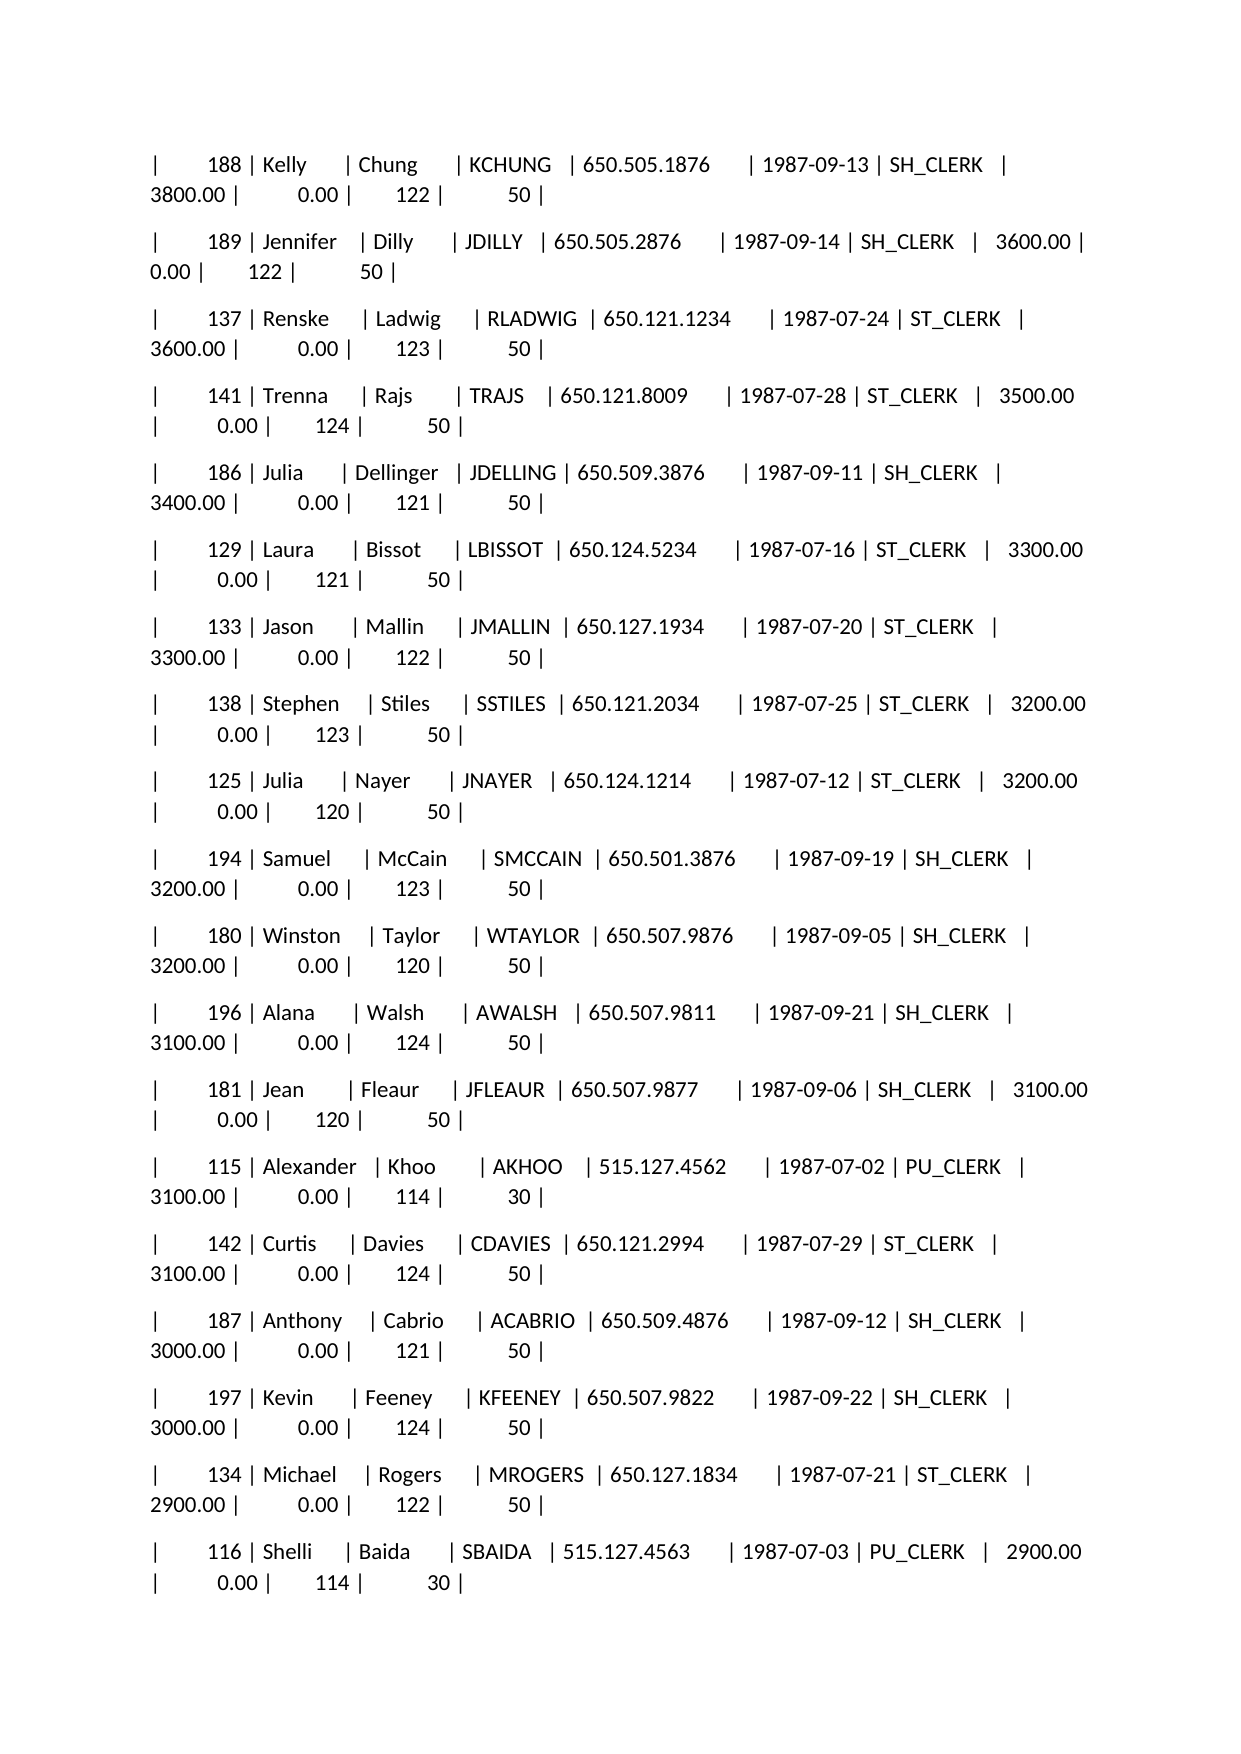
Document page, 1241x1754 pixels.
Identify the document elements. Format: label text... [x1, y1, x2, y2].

text | 125 | Julia | Nayer | JNAYER | 650.124.1214 | 1987-07-12 | ST_CLERK | 3200.00 | 0.00 | 120 | 50 | [150, 767, 1090, 825]
text | 180 | Winston | Taylor | WTAYLOR | 650.507.9876 | 1987-09-05 | SH_CLERK | 3200.00 | 0.00 | 120 | 50 | [150, 921, 1090, 979]
text | 133 | Jason | Mallin | JMALLIN | 650.127.1934 | 1987-07-20 | ST_CLERK | 3300.00 | 0.00 | 122 | 50 | [150, 612, 1090, 671]
text | 116 | Shelli | Baida | SBAIDA | 515.127.4563 | 1987-07-03 | PU_CLERK | 2900.00 | 0.00 | 114 | 30 | [150, 1537, 1090, 1596]
text | 196 | Alana | Walsh | AWALSH | 650.507.9811 | 1987-09-21 | SH_CLERK | 3100.00 | 0.00 | 124 | 50 | [150, 998, 1090, 1056]
text | 187 | Anthony | Cabrio | ACABRIO | 650.509.4876 | 1987-09-12 | SH_CLERK | 3000.00 | 0.00 | 121 | 50 | [150, 1306, 1090, 1364]
text | 142 | Curtis | Davies | CDAVIES | 650.121.2994 | 1987-07-29 | ST_CLERK | 3100.00 | 0.00 | 124 | 50 | [150, 1229, 1090, 1287]
text | 194 | Samuel | McCain | SMCCAIN | 650.501.3876 | 1987-09-19 | SH_CLERK | 3200.00 | 0.00 | 123 | 50 | [150, 844, 1090, 902]
text | 141 | Trenna | Rajs | TRAJS | 650.121.8009 | 1987-07-28 | ST_CLERK | 3500.00 | 0.00 | 124 | 50 | [150, 381, 1090, 439]
text | 137 | Renske | Ladwig | RLADWIG | 650.121.1234 | 1987-07-24 | ST_CLERK | 3600.00 | 0.00 | 123 | 50 | [150, 304, 1090, 362]
text | 138 | Stephen | Stiles | SSTILES | 650.121.2034 | 1987-07-25 | ST_CLERK | 3200.00 | 0.00 | 123 | 50 | [150, 689, 1090, 748]
text | 186 | Julia | Dellinger | JDELLING | 650.509.3876 | 1987-09-11 | SH_CLERK | 3400.00 | 0.00 | 121 | 50 | [150, 458, 1090, 517]
text | 115 | Alexander | Khoo | AKHOO | 515.127.4562 | 1987-07-02 | PU_CLERK | 3100.00 | 0.00 | 114 | 30 | [150, 1152, 1090, 1210]
text | 189 | Jennifer | Dilly | JDILLY | 650.505.2876 | 1987-09-14 | SH_CLERK | 3600.00 | 0.00 | 122 | 50 | [150, 227, 1090, 285]
text | 188 | Kelly | Chung | KCHUNG | 650.505.1876 | 1987-09-13 | SH_CLERK | 3800.00 | 0.00 | 122 | 50 | [150, 150, 1090, 208]
text | 197 | Kevin | Feeney | KFEENEY | 650.507.9822 | 1987-09-22 | SH_CLERK | 3000.00 | 0.00 | 124 | 50 | [150, 1383, 1090, 1442]
text | 129 | Laura | Bissot | LBISSOT | 650.124.5234 | 1987-07-16 | ST_CLERK | 3300.00 | 0.00 | 121 | 50 | [150, 535, 1090, 594]
text | 181 | Jean | Fleaur | JFLEAUR | 650.507.9877 | 1987-09-06 | SH_CLERK | 3100.00 | 0.00 | 120 | 50 | [150, 1075, 1090, 1133]
text | 134 | Michael | Rogers | MROGERS | 650.127.1834 | 1987-07-21 | ST_CLERK | 2900.00 | 0.00 | 122 | 50 | [150, 1460, 1090, 1519]
